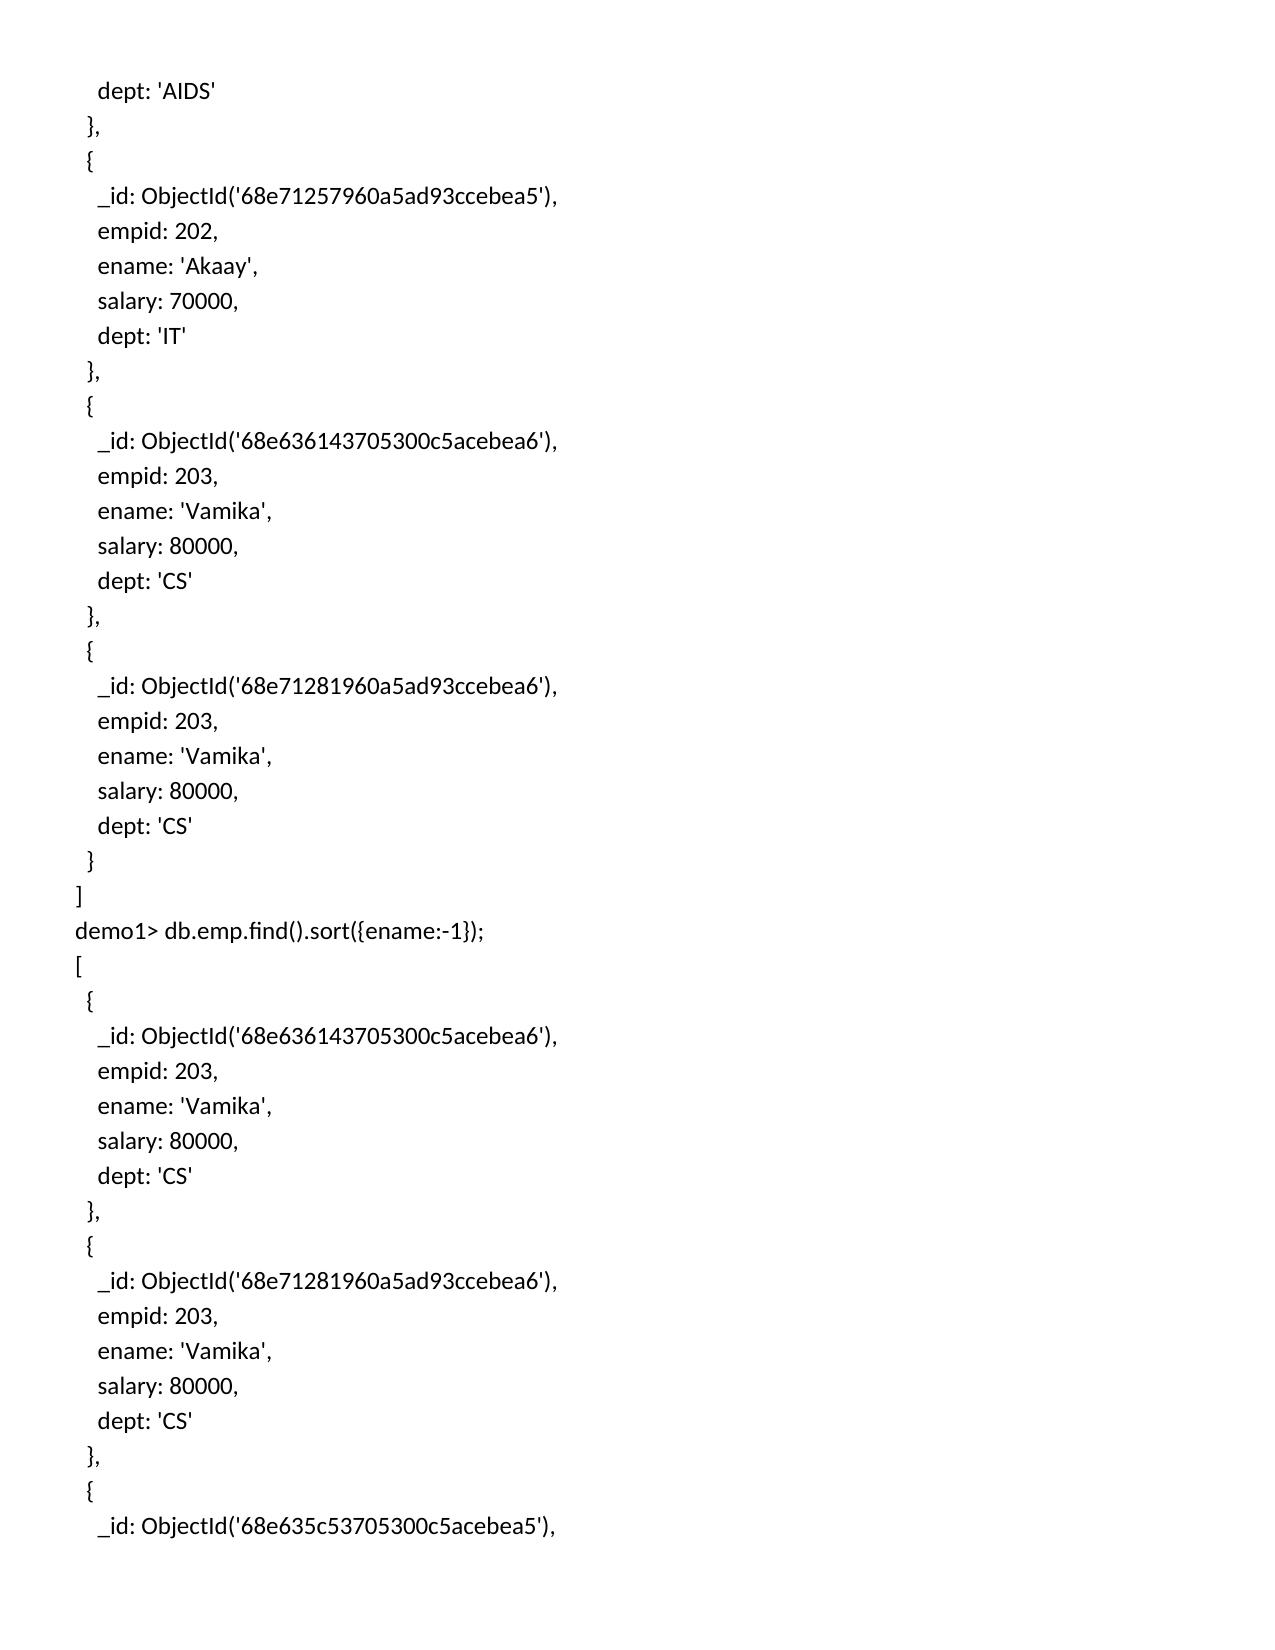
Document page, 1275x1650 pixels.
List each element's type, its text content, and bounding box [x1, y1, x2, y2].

text empid: 203, [75, 705, 1200, 736]
text ename: 'Vamika', [75, 740, 1200, 771]
text empid: 202, [75, 215, 1200, 246]
text { [75, 1230, 1200, 1261]
text ename: 'Vamika', [75, 495, 1200, 526]
text _id: ObjectId('68e71257960a5ad93ccebea5'), [75, 180, 1200, 211]
text }, [75, 600, 1200, 631]
text _id: ObjectId('68e636143705300c5acebea6'), [75, 425, 1200, 456]
text dept: 'CS' [75, 565, 1200, 596]
text salary: 80000, [75, 530, 1200, 561]
text { [75, 390, 1200, 421]
text ename: 'Vamika', [75, 1090, 1200, 1121]
text ename: 'Vamika', [75, 1335, 1200, 1366]
text }, [75, 1440, 1200, 1471]
text dept: 'CS' [75, 1160, 1200, 1191]
text }, [75, 1195, 1200, 1226]
text { [75, 635, 1200, 666]
text salary: 80000, [75, 1125, 1200, 1156]
text { [75, 145, 1200, 176]
text _id: ObjectId('68e636143705300c5acebea6'), [75, 1020, 1200, 1051]
text salary: 80000, [75, 1370, 1200, 1401]
text demo1> db.emp.find().sort({ename:-1}); [75, 915, 1200, 946]
text ] [75, 880, 1200, 911]
text ename: 'Akaay', [75, 250, 1200, 281]
text dept: 'CS' [75, 1405, 1200, 1436]
text { [75, 985, 1200, 1016]
text dept: 'IT' [75, 320, 1200, 351]
text empid: 203, [75, 460, 1200, 491]
text _id: ObjectId('68e635c53705300c5acebea5'), [75, 1510, 1200, 1541]
text empid: 203, [75, 1300, 1200, 1331]
text _id: ObjectId('68e71281960a5ad93ccebea6'), [75, 670, 1200, 701]
text } [75, 845, 1200, 876]
text _id: ObjectId('68e71281960a5ad93ccebea6'), [75, 1265, 1200, 1296]
text dept: 'AIDS' [75, 75, 1200, 106]
text { [75, 1475, 1200, 1506]
text empid: 203, [75, 1055, 1200, 1086]
text dept: 'CS' [75, 810, 1200, 841]
text salary: 80000, [75, 775, 1200, 806]
text }, [75, 355, 1200, 386]
text }, [75, 110, 1200, 141]
text salary: 70000, [75, 285, 1200, 316]
text [ [75, 950, 1200, 981]
